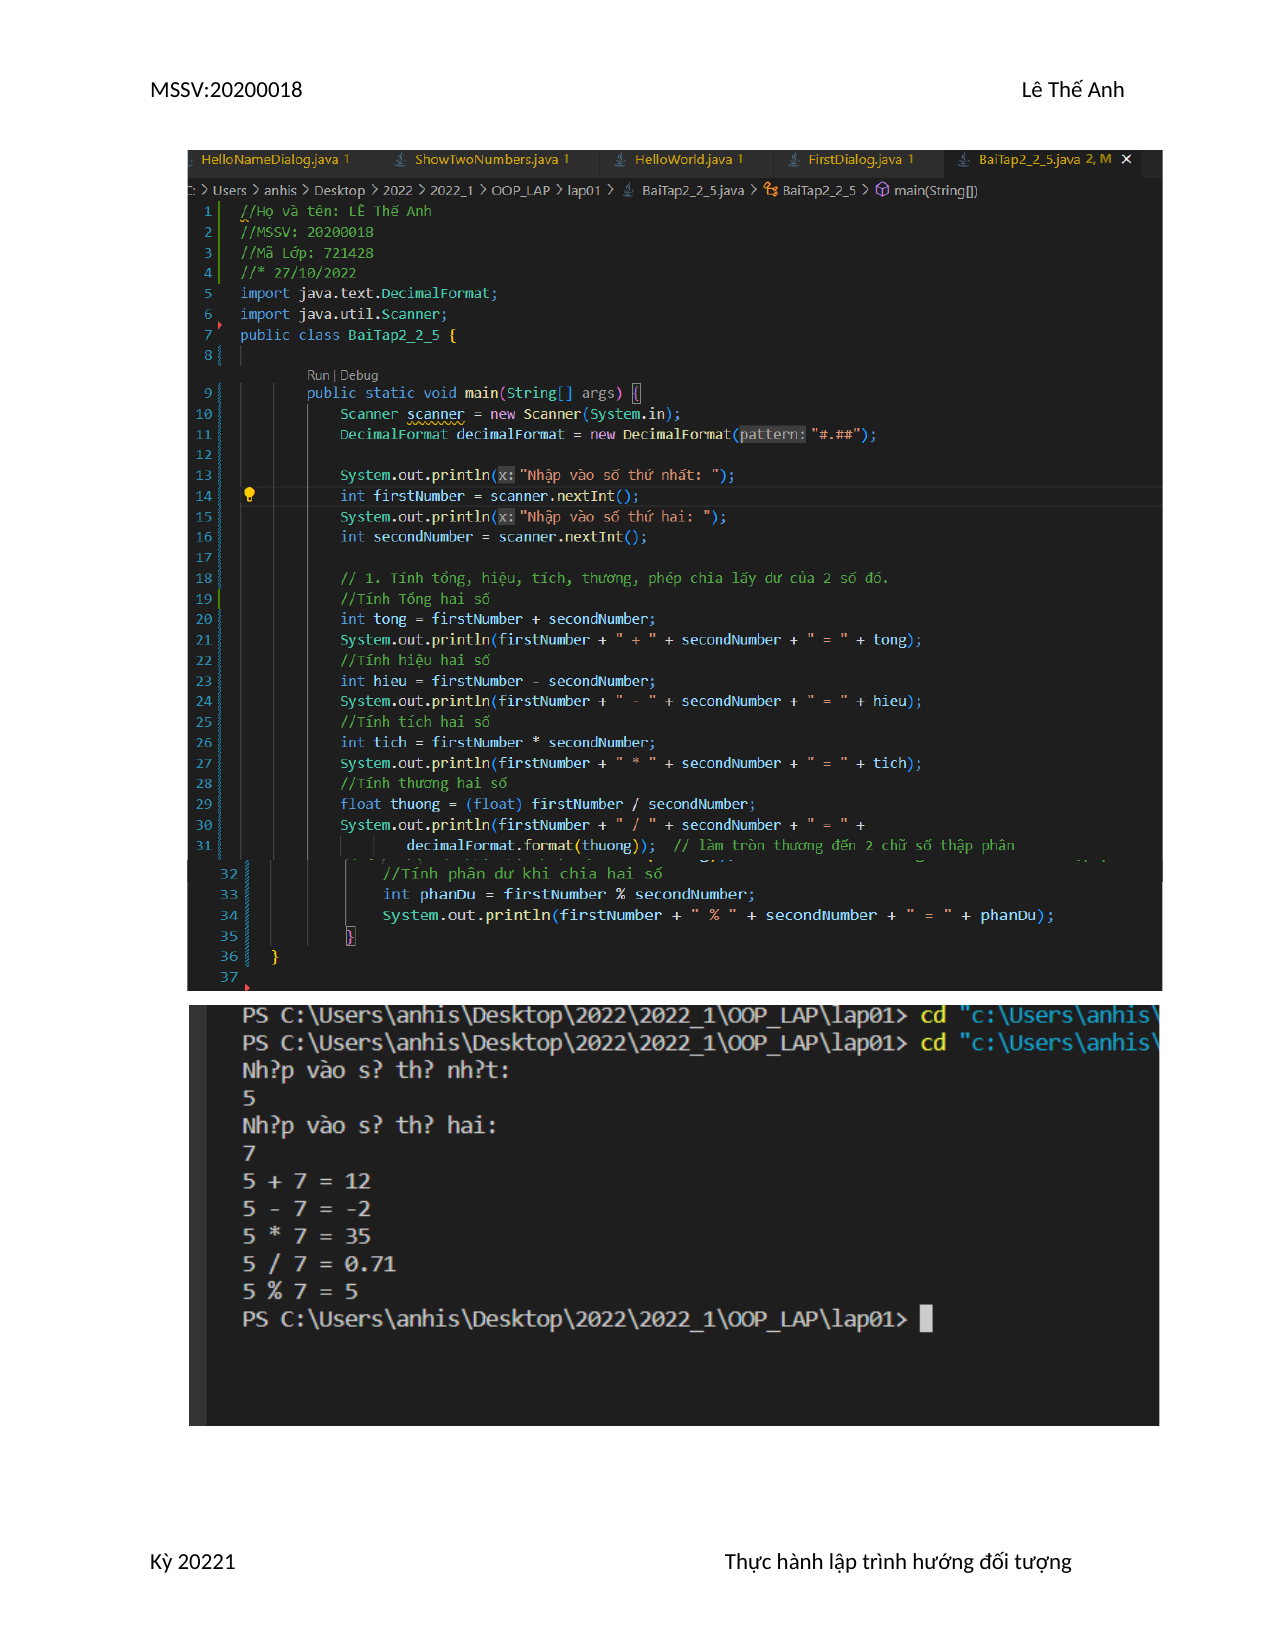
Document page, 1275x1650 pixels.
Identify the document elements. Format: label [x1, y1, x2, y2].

picture [187, 150, 1163, 991]
picture [187, 1005, 1159, 1425]
